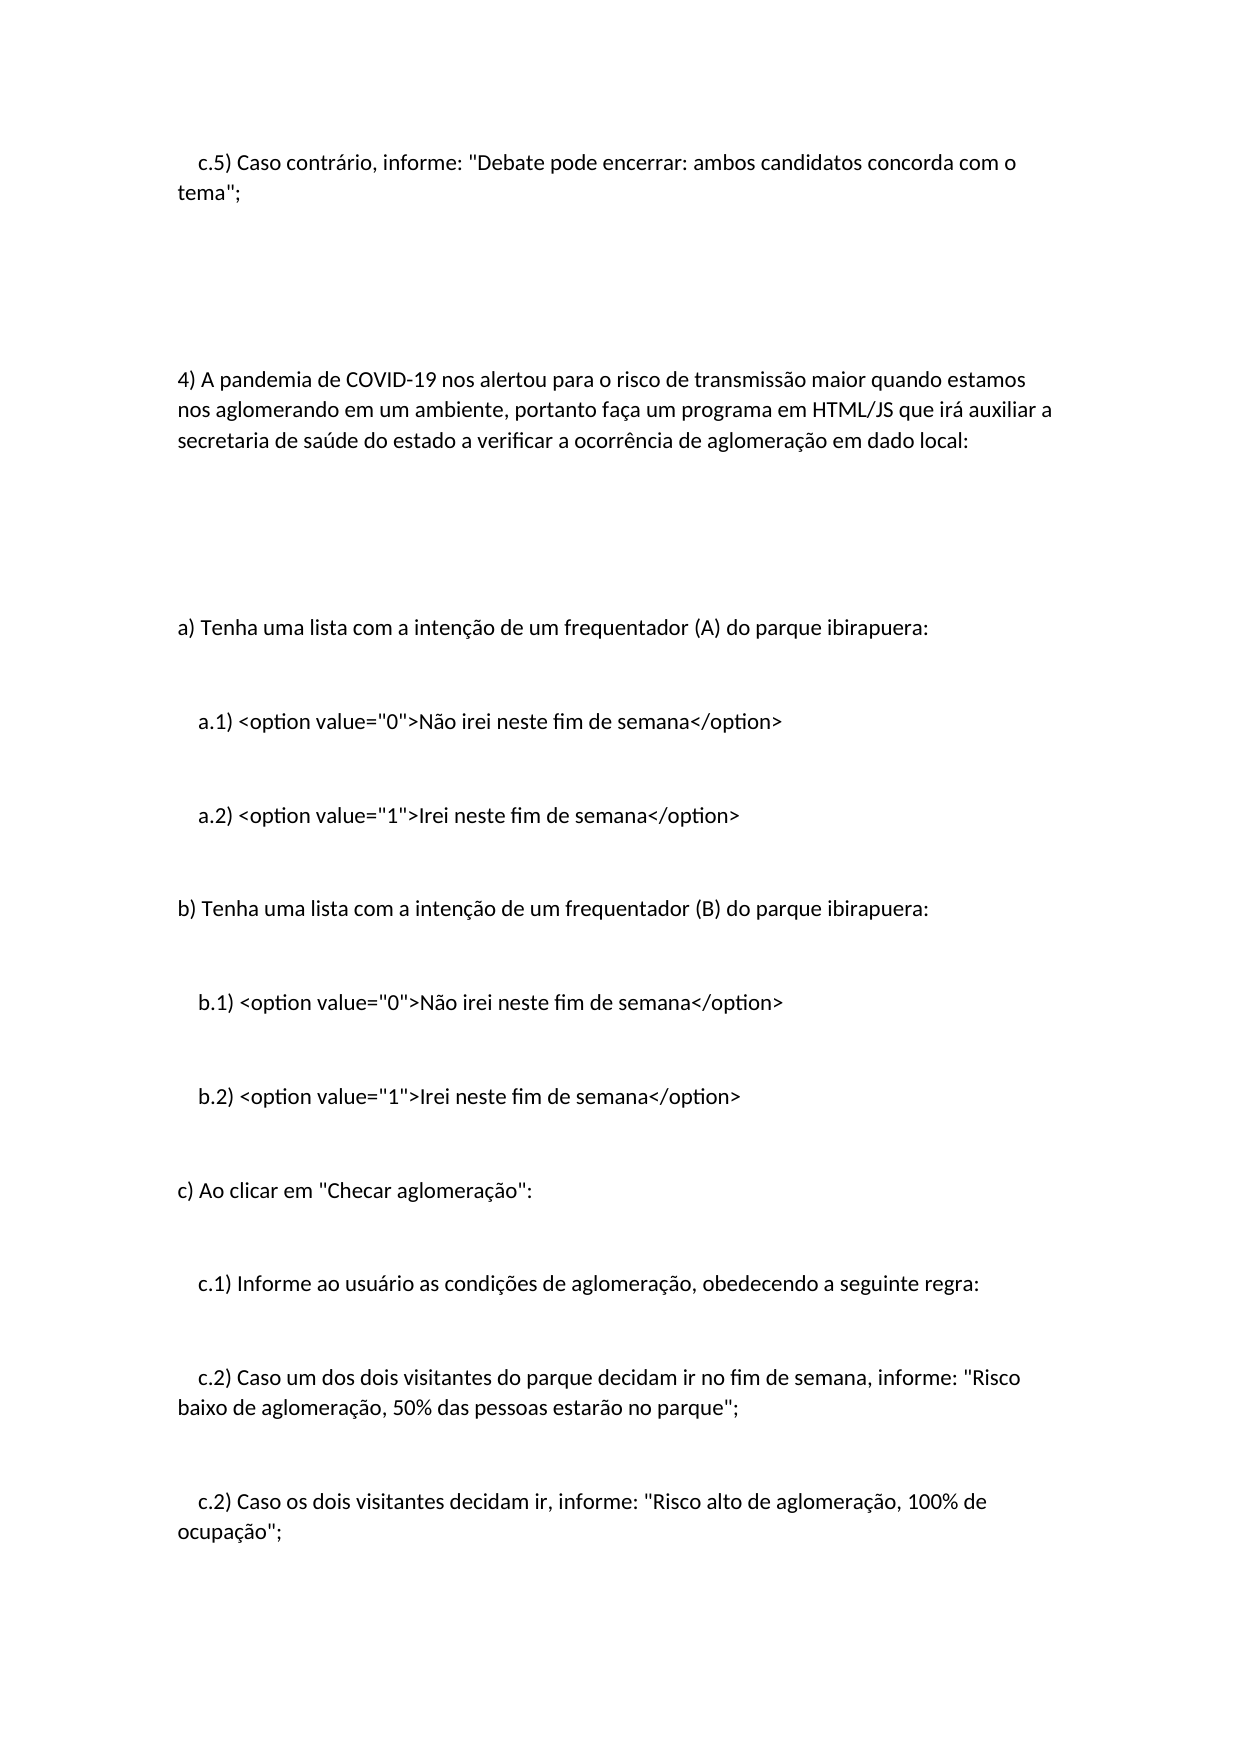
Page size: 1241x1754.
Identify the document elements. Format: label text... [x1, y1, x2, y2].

text 4) A pandemia de COVID-19 nos alertou para o risco de transmissão maior quando estamos nos aglomerando em um ambiente, portanto faça um programa em HTML/JS que irá auxiliar a secretaria de saúde do estado a verificar a ocorrência de aglomeração em dado local: [177, 365, 1063, 454]
text c.2) Caso os dois visitantes decidam ir, informe: "Risco alto de aglomeração, 100% de ocupação"; [177, 1487, 1063, 1545]
text a.1) <option value="0">Não irei neste fim de semana</option> [177, 707, 1063, 735]
text c.1) Informe ao usuário as condições de aglomeração, obedecendo a seguinte regra: [177, 1269, 1063, 1297]
text c.5) Caso contrário, informe: "Debate pode encerrar: ambos candidatos concorda com o tema"; [177, 148, 1063, 206]
text a.2) <option value="1">Irei neste fim de semana</option> [177, 801, 1063, 829]
text c.2) Caso um dos dois visitantes do parque decidam ir no fim de semana, informe: "Risco baixo de aglomeração, 50% das pessoas estarão no parque"; [177, 1363, 1063, 1421]
text b) Tenha uma lista com a intenção de um frequentador (B) do parque ibirapuera: [177, 894, 1063, 922]
text a) Tenha uma lista com a intenção de um frequentador (A) do parque ibirapuera: [177, 613, 1063, 641]
text b.1) <option value="0">Não irei neste fim de semana</option> [177, 988, 1063, 1016]
text c) Ao clicar em "Checar aglomeração": [177, 1176, 1063, 1204]
text b.2) <option value="1">Irei neste fim de semana</option> [177, 1082, 1063, 1110]
